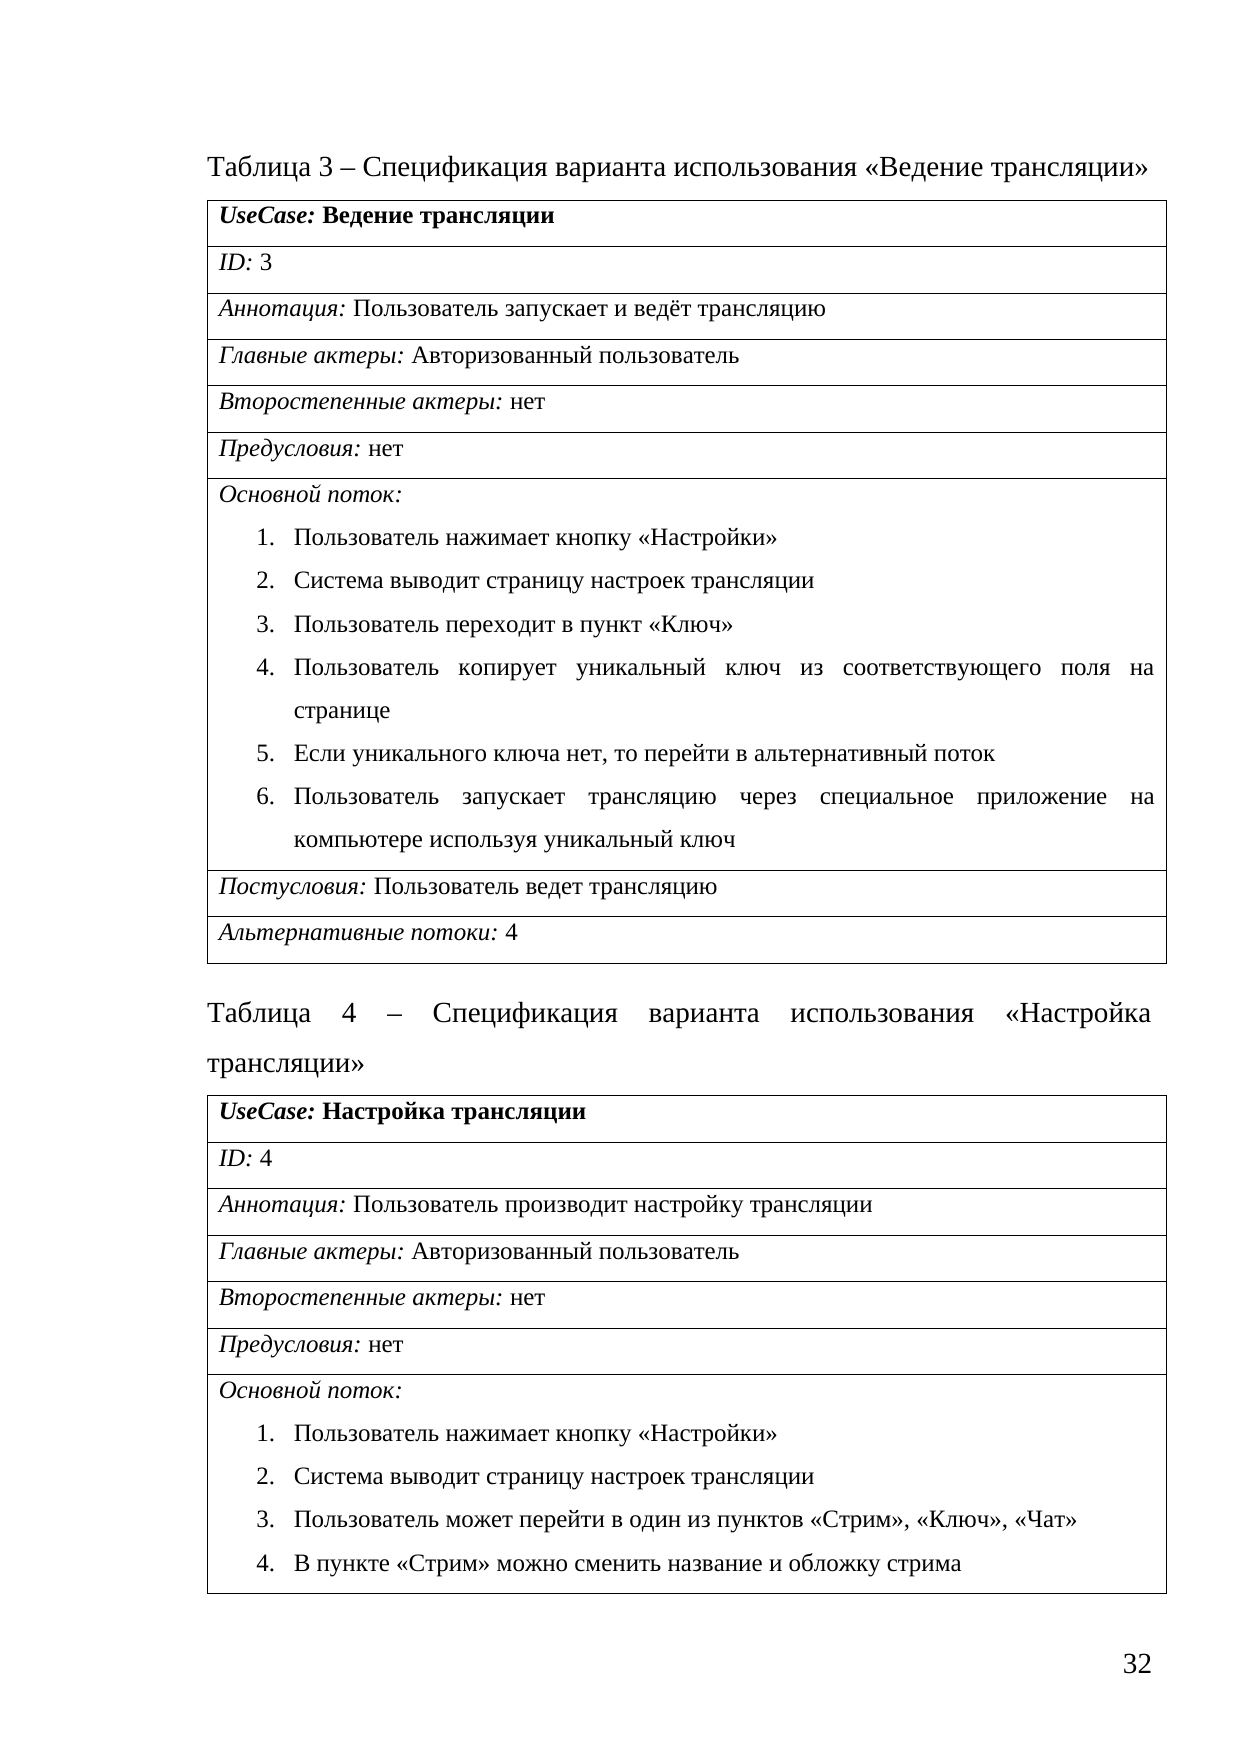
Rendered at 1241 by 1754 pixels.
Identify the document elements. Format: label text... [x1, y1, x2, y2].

text Таблица 4 – Спецификация варианта использования «Настройка трансляции» [207, 995, 1152, 1078]
text Таблица 3 – Спецификация варианта использования «Ведение трансляции» [207, 149, 1152, 183]
table_cell Основной поток: Пользователь нажимает кнопку «Настройки» Система выводит страницу настроек трансляции Пользователь переходит в пункт «Ключ» Пользователь копирует уникальный ключ из соответствующего поля на странице Если уникального ключа нет, то перейти в альтернативный поток Пользователь запускает трансляцию через специальное приложение на компьютере используя уникальный ключ [208, 479, 1166, 870]
table_header UseCase: Ведение трансляции [208, 201, 1166, 246]
table_cell Постусловия: Пользователь ведет трансляцию [208, 871, 1166, 916]
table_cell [208, 1375, 1166, 1593]
table_cell Главные актеры: Авторизованный пользователь [208, 340, 1166, 385]
table_cell Предусловия: нет [208, 433, 1166, 478]
table_cell Главные актеры: Авторизованный пользователь [208, 1236, 1166, 1281]
table_cell ID: 4 [208, 1143, 1166, 1188]
table_cell Второстепенные актеры: нет [208, 386, 1166, 432]
table_cell Предусловия: нет [208, 1329, 1166, 1374]
table_cell Второстепенные актеры: нет [208, 1282, 1166, 1328]
table_cell Аннотация: Пользователь запускает и ведёт трансляцию [208, 294, 1166, 339]
table_header UseCase: Настройка трансляции [208, 1096, 1166, 1142]
table_cell ID: 3 [208, 247, 1166, 292]
table_cell Аннотация: Пользователь производит настройку трансляции [208, 1189, 1166, 1235]
table_cell Альтернативные потоки: 4 [208, 917, 1166, 963]
